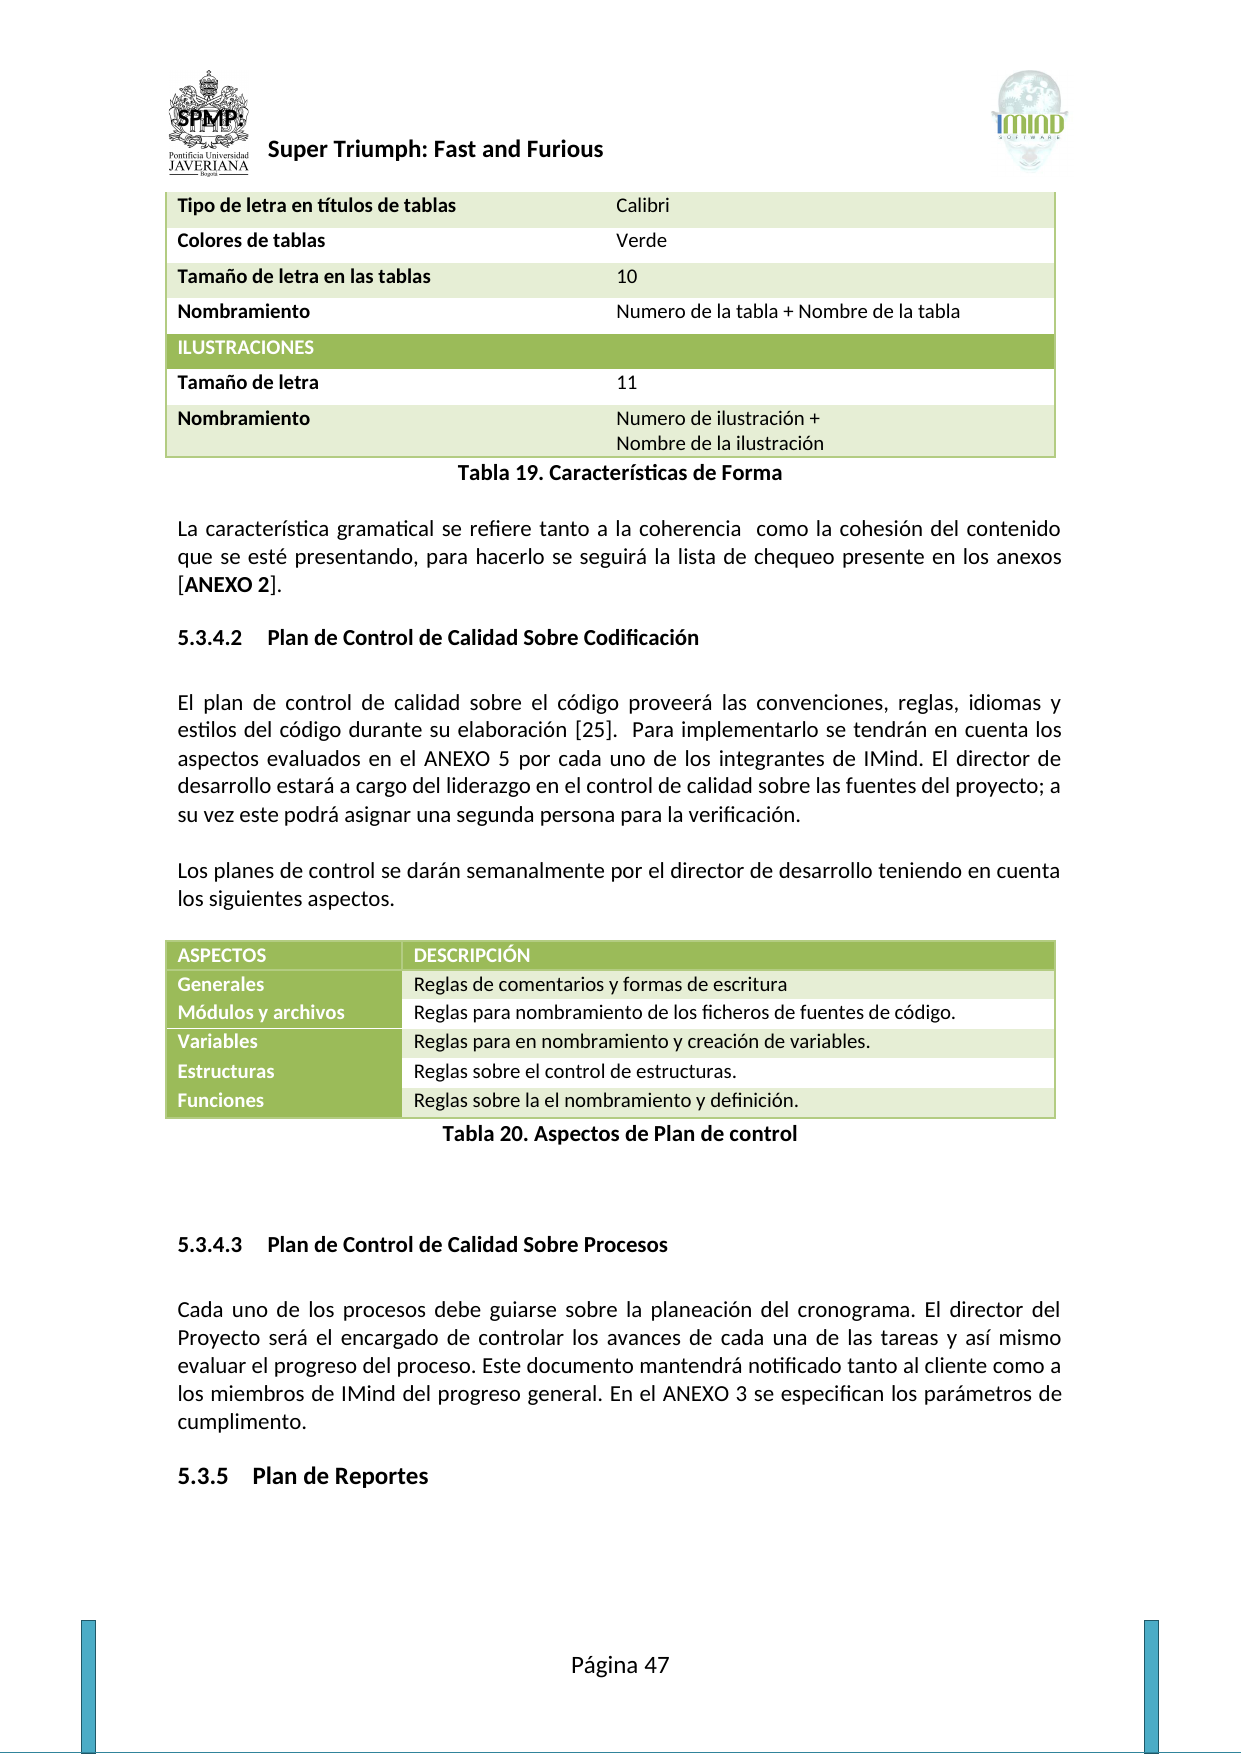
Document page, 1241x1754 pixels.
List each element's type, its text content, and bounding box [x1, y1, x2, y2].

table_cell Numero de ilustración + Nombre de la ilustración [605, 405, 1054, 456]
text Cada uno de los procesos debe guiarse sobre la planeación del cronograma. El director del Proyecto será el encargado de controlar los avances de cada una de las tareas y así mismo evaluar el progreso del proceso. Este documento mantendrá notificado tanto al cliente como a los miembros de IMind del progreso general. En el ANEXO 3 se especifican los parámetros de cumplimento. [177, 1295, 1063, 1435]
table_cell Calibri [605, 192, 1054, 228]
table_cell Reglas para en nombramiento y creación de variables. [402, 1029, 1054, 1058]
table_cell Reglas sobre la el nombramiento y definición. [402, 1088, 1054, 1117]
subtitle Plan de Control de Calidad Sobre Procesos [177, 1230, 1063, 1258]
subtitle Plan de Control de Calidad Sobre Codificación [177, 623, 1063, 651]
text Tabla 19. Características de Forma [177, 458, 1063, 486]
table_header ASPECTOS [167, 942, 401, 969]
picture [990, 70, 1075, 177]
table_cell Funciones [167, 1088, 402, 1117]
table_cell Módulos y archivos [167, 999, 402, 1028]
table_cell Reglas sobre el control de estructuras. [402, 1058, 1054, 1088]
table_cell Numero de la tabla + Nombre de la tabla [605, 299, 1054, 334]
text La característica gramatical se refiere tanto a la coherencia como la cohesión del contenido que se esté presentando, para hacerlo se seguirá la lista de chequeo presente en los anexos [ANEXO 2]. [177, 514, 1063, 598]
table_cell 11 [605, 369, 1054, 405]
table_cell Nombramiento [167, 299, 605, 334]
table_cell Nombramiento [167, 405, 605, 456]
table_cell Tamaño de letra [167, 369, 605, 405]
table_cell Tipo de letra en títulos de tablas [167, 192, 605, 228]
picture [168, 70, 249, 177]
table_cell Tamaño de letra en las tablas [167, 263, 605, 298]
table_cell 10 [605, 263, 1054, 298]
table_cell Variables [167, 1029, 402, 1058]
text Los planes de control se darán semanalmente por el director de desarrollo teniendo en cuenta los siguientes aspectos. [177, 856, 1063, 912]
table_cell Reglas para nombramiento de los ficheros de fuentes de código. [402, 999, 1054, 1028]
table_cell Reglas de comentarios y formas de escritura [402, 971, 1054, 999]
subtitle Plan de Reportes [177, 1460, 1063, 1490]
table_cell Estructuras [167, 1058, 402, 1088]
table_cell Colores de tablas [167, 228, 605, 263]
table_cell ILUSTRACIONES [167, 334, 1054, 369]
table_cell Generales [167, 971, 402, 999]
table_cell Verde [605, 228, 1054, 263]
text Tabla 20. Aspectos de Plan de control [177, 1119, 1063, 1147]
table_header DESCRIPCIÓN [403, 942, 1054, 969]
text El plan de control de calidad sobre el código proveerá las convenciones, reglas, idiomas y estilos del código durante su elaboración [25]. Para implementarlo se tendrán en cuenta los aspectos evaluados en el ANEXO 5 por cada uno de los integrantes de IMind. El director de desarrollo estará a cargo del liderazgo en el control de calidad sobre las fuentes del proyecto; a su vez este podrá asignar una segunda persona para la verificación. [177, 688, 1063, 828]
